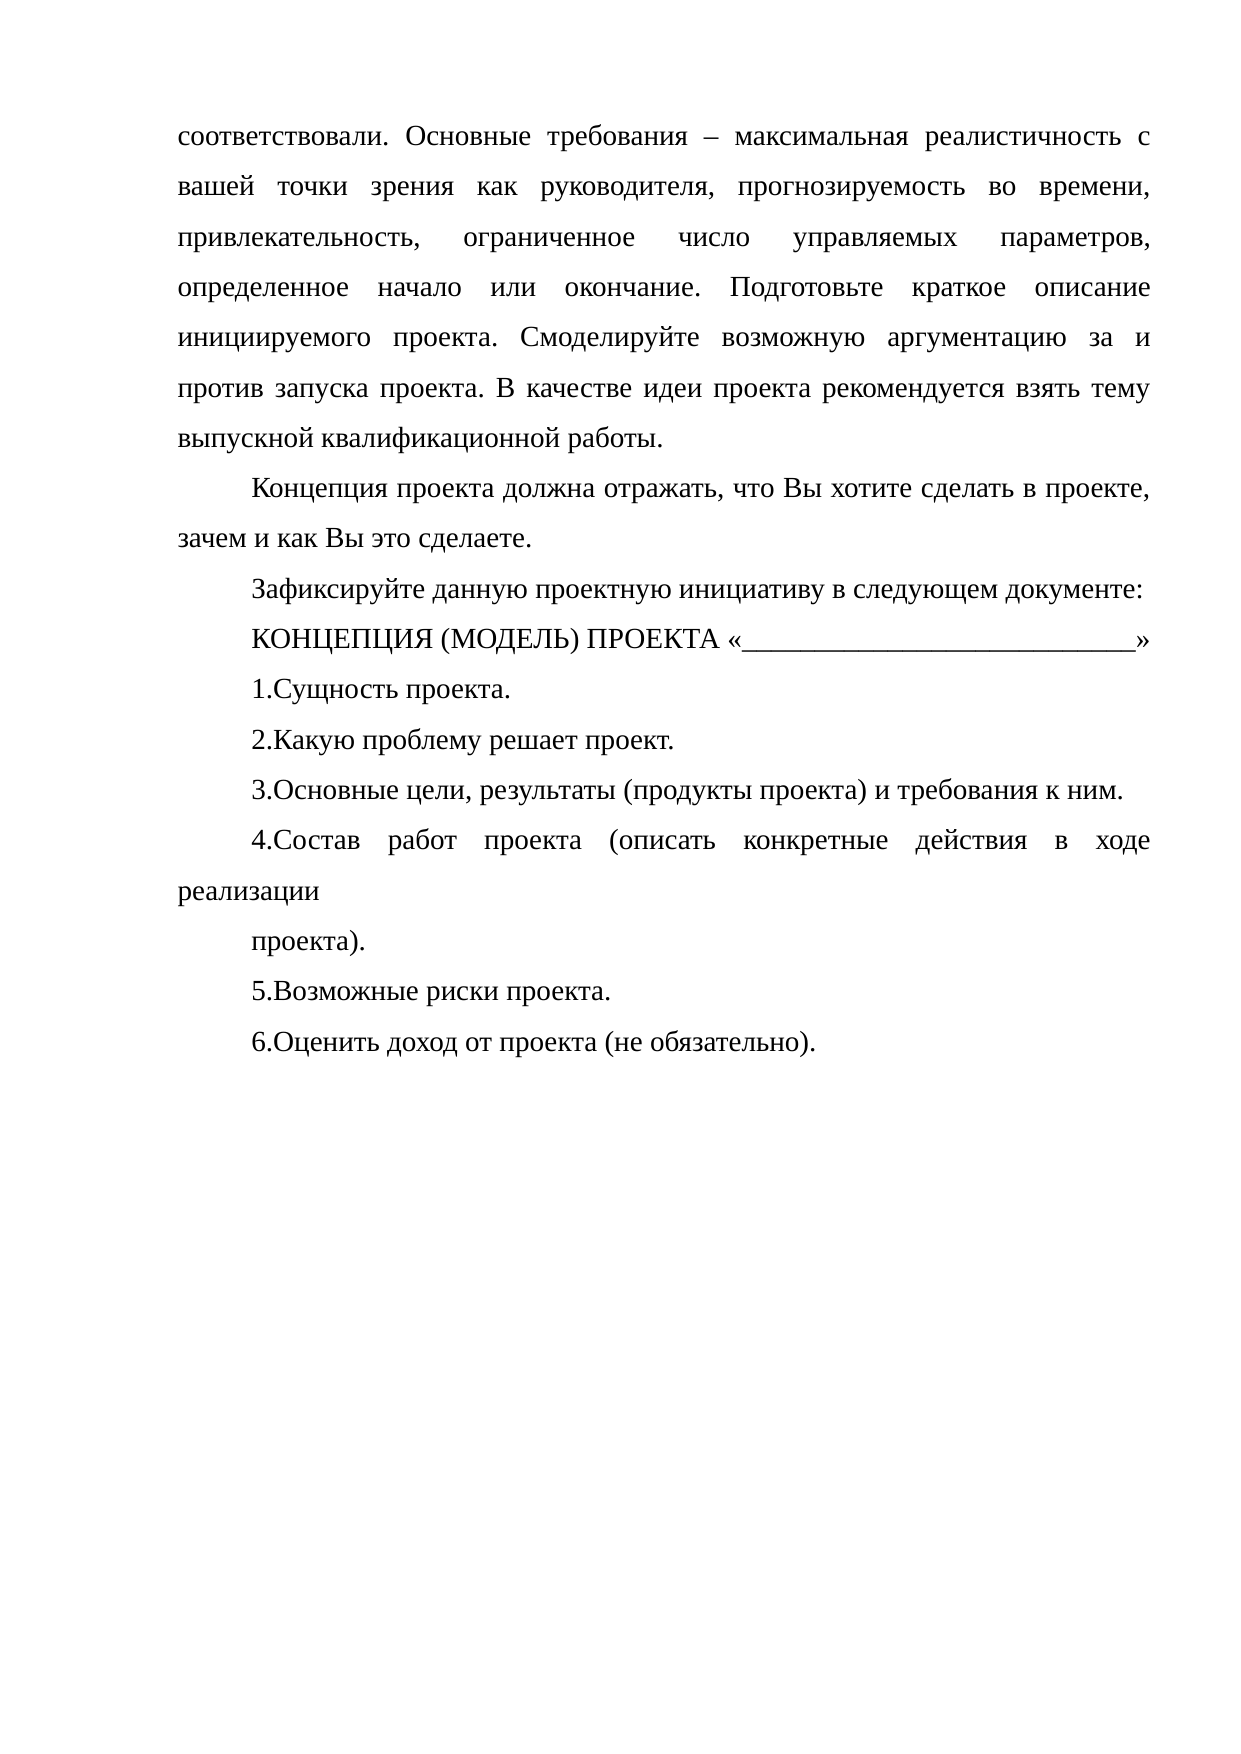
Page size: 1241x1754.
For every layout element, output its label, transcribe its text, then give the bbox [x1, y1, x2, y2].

text Зафиксируйте данную проектную инициативу в следующем документе: [177, 571, 1152, 604]
text 4.Состав работ проекта (описать конкретные действия в ходе реализации [177, 822, 1152, 906]
text 6.Оценить доход от проекта (не обязательно). [177, 1024, 1152, 1057]
text 3.Основные цели, результаты (продукты проекта) и требования к ним. [177, 772, 1152, 806]
text КОНЦЕПЦИЯ (МОДЕЛЬ) ПРОЕКТА «___________________________» [177, 621, 1152, 655]
text 2.Какую проблему решает проект. [177, 722, 1152, 755]
text проекта). [177, 923, 1152, 957]
text 5.Возможные риски проекта. [177, 973, 1152, 1007]
text Концепция проекта должна отражать, что Вы хотите сделать в проекте, зачем и как Вы это сделаете. [177, 470, 1152, 554]
text 1.Сущность проекта. [177, 672, 1152, 705]
